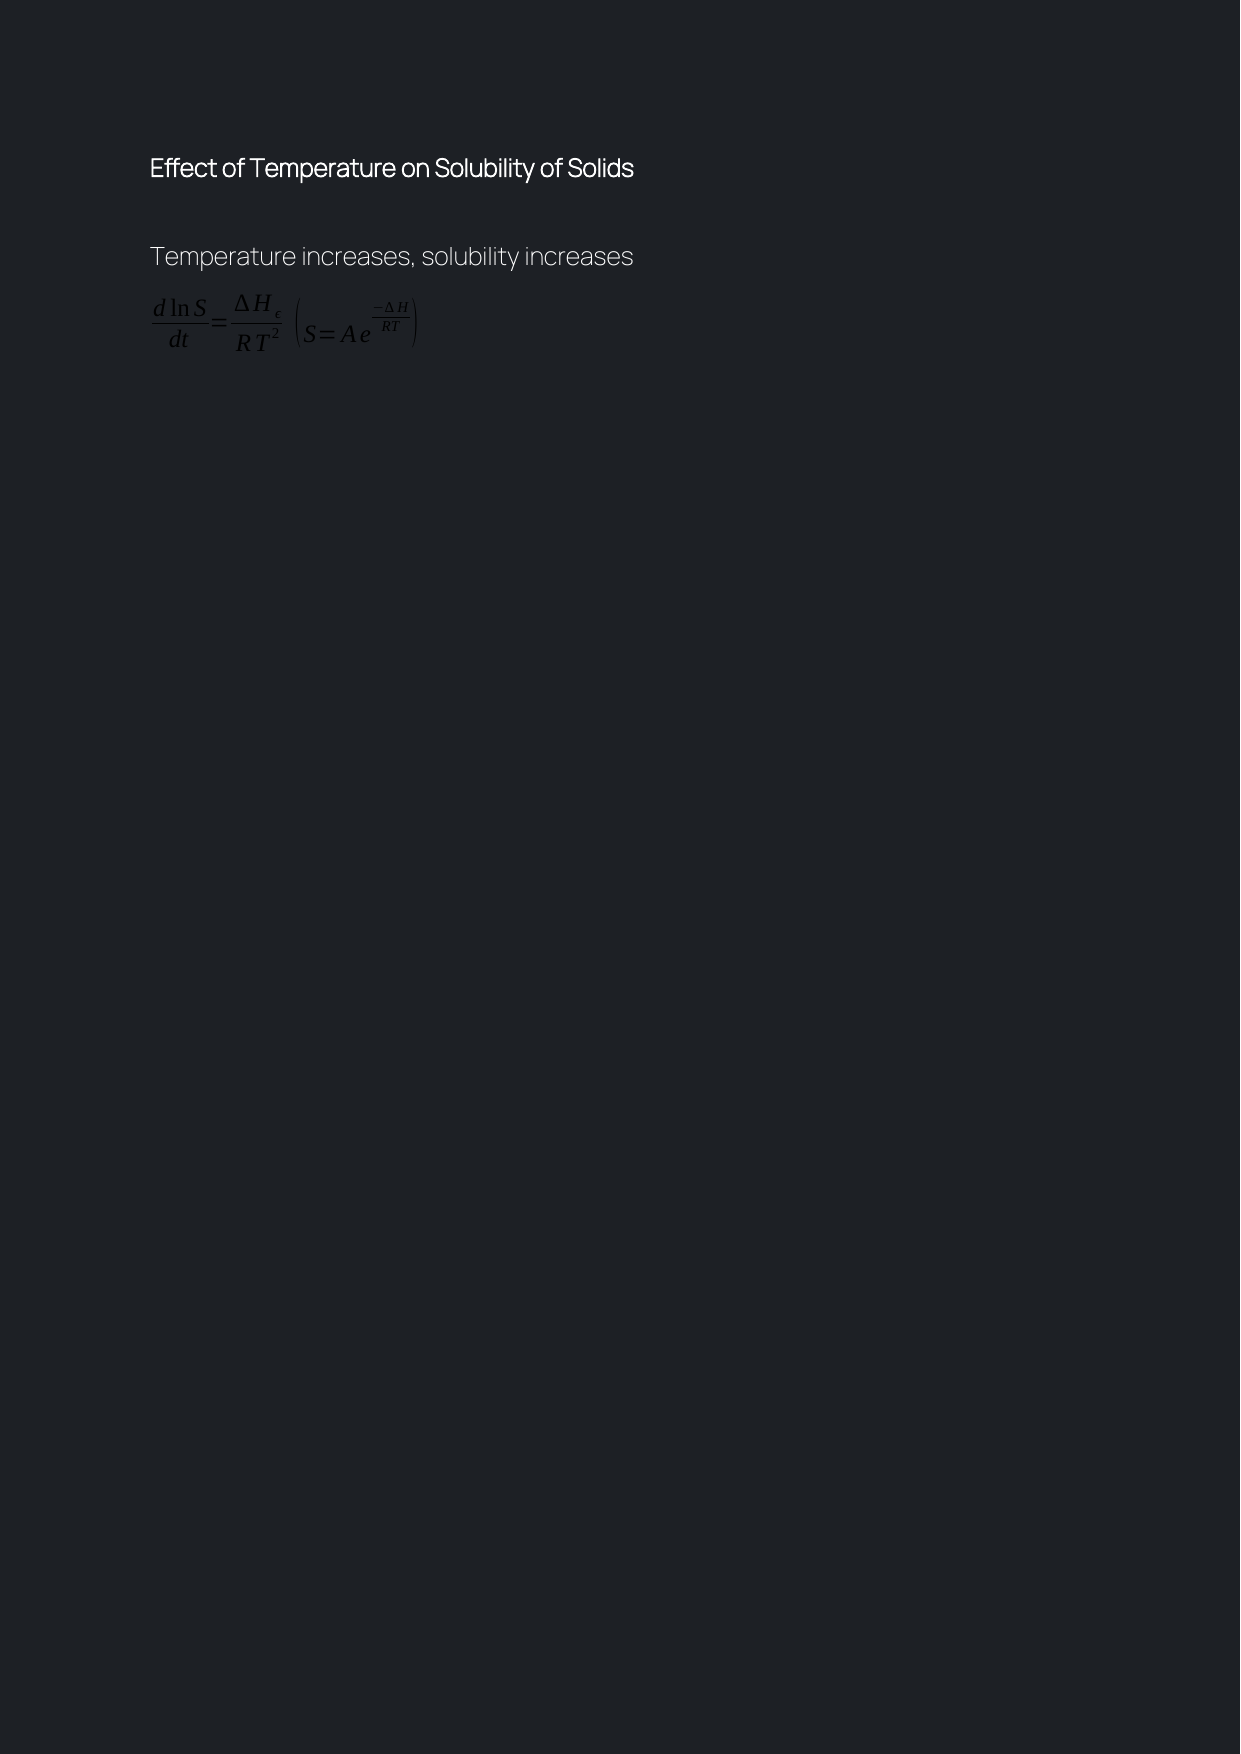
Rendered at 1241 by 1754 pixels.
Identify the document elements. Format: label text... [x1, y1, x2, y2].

subtitle Effect of Temperature on Solubility of Solids [150, 150, 1090, 184]
text Temperature increases, solubility increases [150, 239, 1090, 273]
